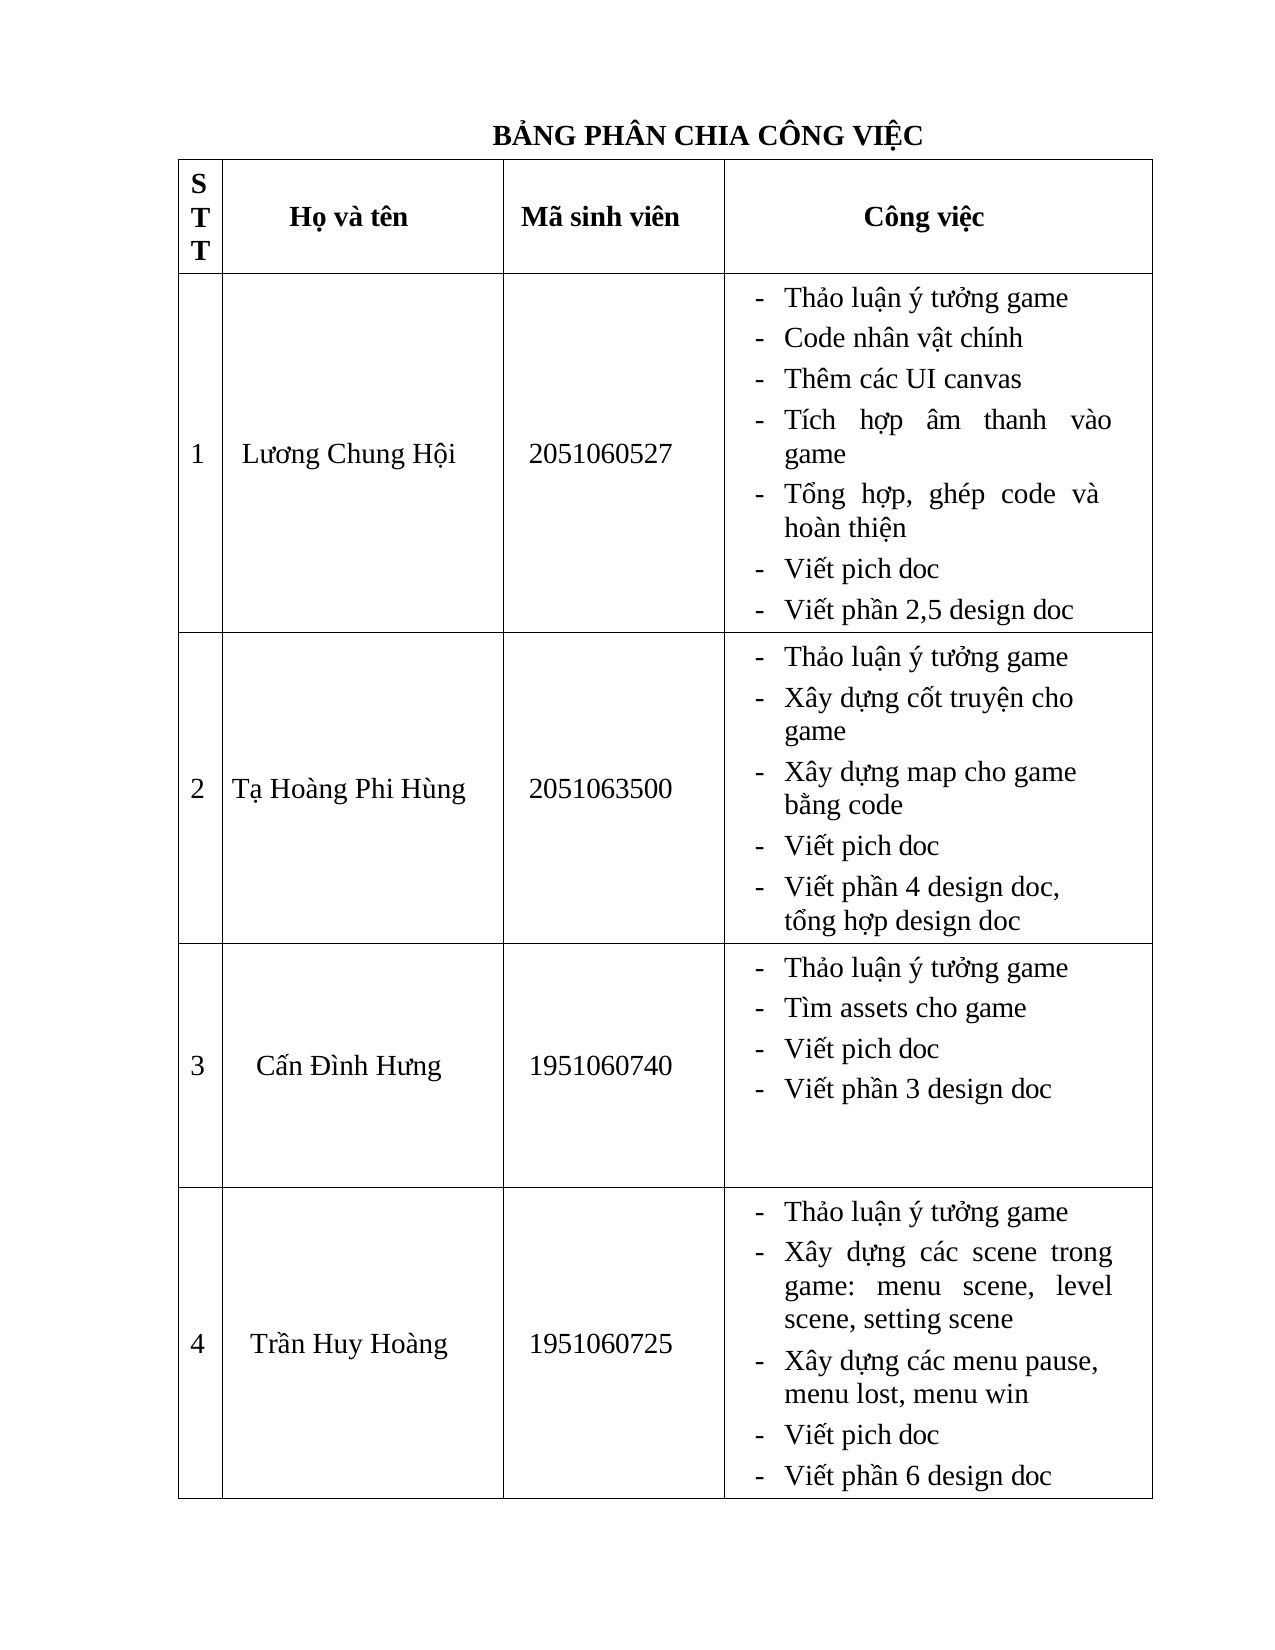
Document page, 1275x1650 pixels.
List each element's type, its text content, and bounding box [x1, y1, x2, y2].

table_cell 2051063500 [504, 633, 724, 943]
subtitle BẢNG PHÂN CHIA CÔNG VIỆC [492, 118, 1183, 151]
table_cell Tạ Hoàng Phi Hùng [223, 633, 503, 943]
table_cell 1 [179, 274, 222, 632]
table_header Công việc [725, 160, 1152, 273]
table_cell 2051060527 [504, 274, 724, 632]
table_header Họ và tên [223, 160, 503, 273]
table_cell Lương Chung Hội [223, 274, 503, 632]
table_cell 3 [179, 944, 222, 1187]
table_cell Thảo luận ý tưởng game Code nhân vật chính Thêm các UI canvas Tích hợp âm thanh vào game Tổng hợp, ghép code và hoàn thiện Viết pich doc Viết phần 2,5 design doc [725, 274, 1152, 632]
table_cell 1951060725 [504, 1188, 724, 1498]
table_header Mã sinh viên [504, 160, 724, 273]
table_cell Thảo luận ý tưởng game Xây dựng cốt truyện cho game Xây dựng map cho game bằng code Viết pich doc Viết phần 4 design doc, tổng hợp design doc [725, 633, 1152, 943]
table_cell 1951060740 [504, 944, 724, 1187]
table_cell Trần Huy Hoàng [223, 1188, 503, 1498]
table_cell Cấn Đình Hưng [223, 944, 503, 1187]
table_cell 4 [179, 1188, 222, 1498]
table_cell Thảo luận ý tưởng game Xây dựng các scene trong game: menu scene, level scene, setting scene Xây dựng các menu pause, menu lost, menu win Viết pich doc Viết phần 6 design doc [725, 1188, 1152, 1498]
table_header S T T [179, 160, 222, 273]
table_cell 2 [179, 633, 222, 943]
table_cell Thảo luận ý tưởng game Tìm assets cho game Viết pich doc Viết phần 3 design doc [725, 944, 1152, 1187]
